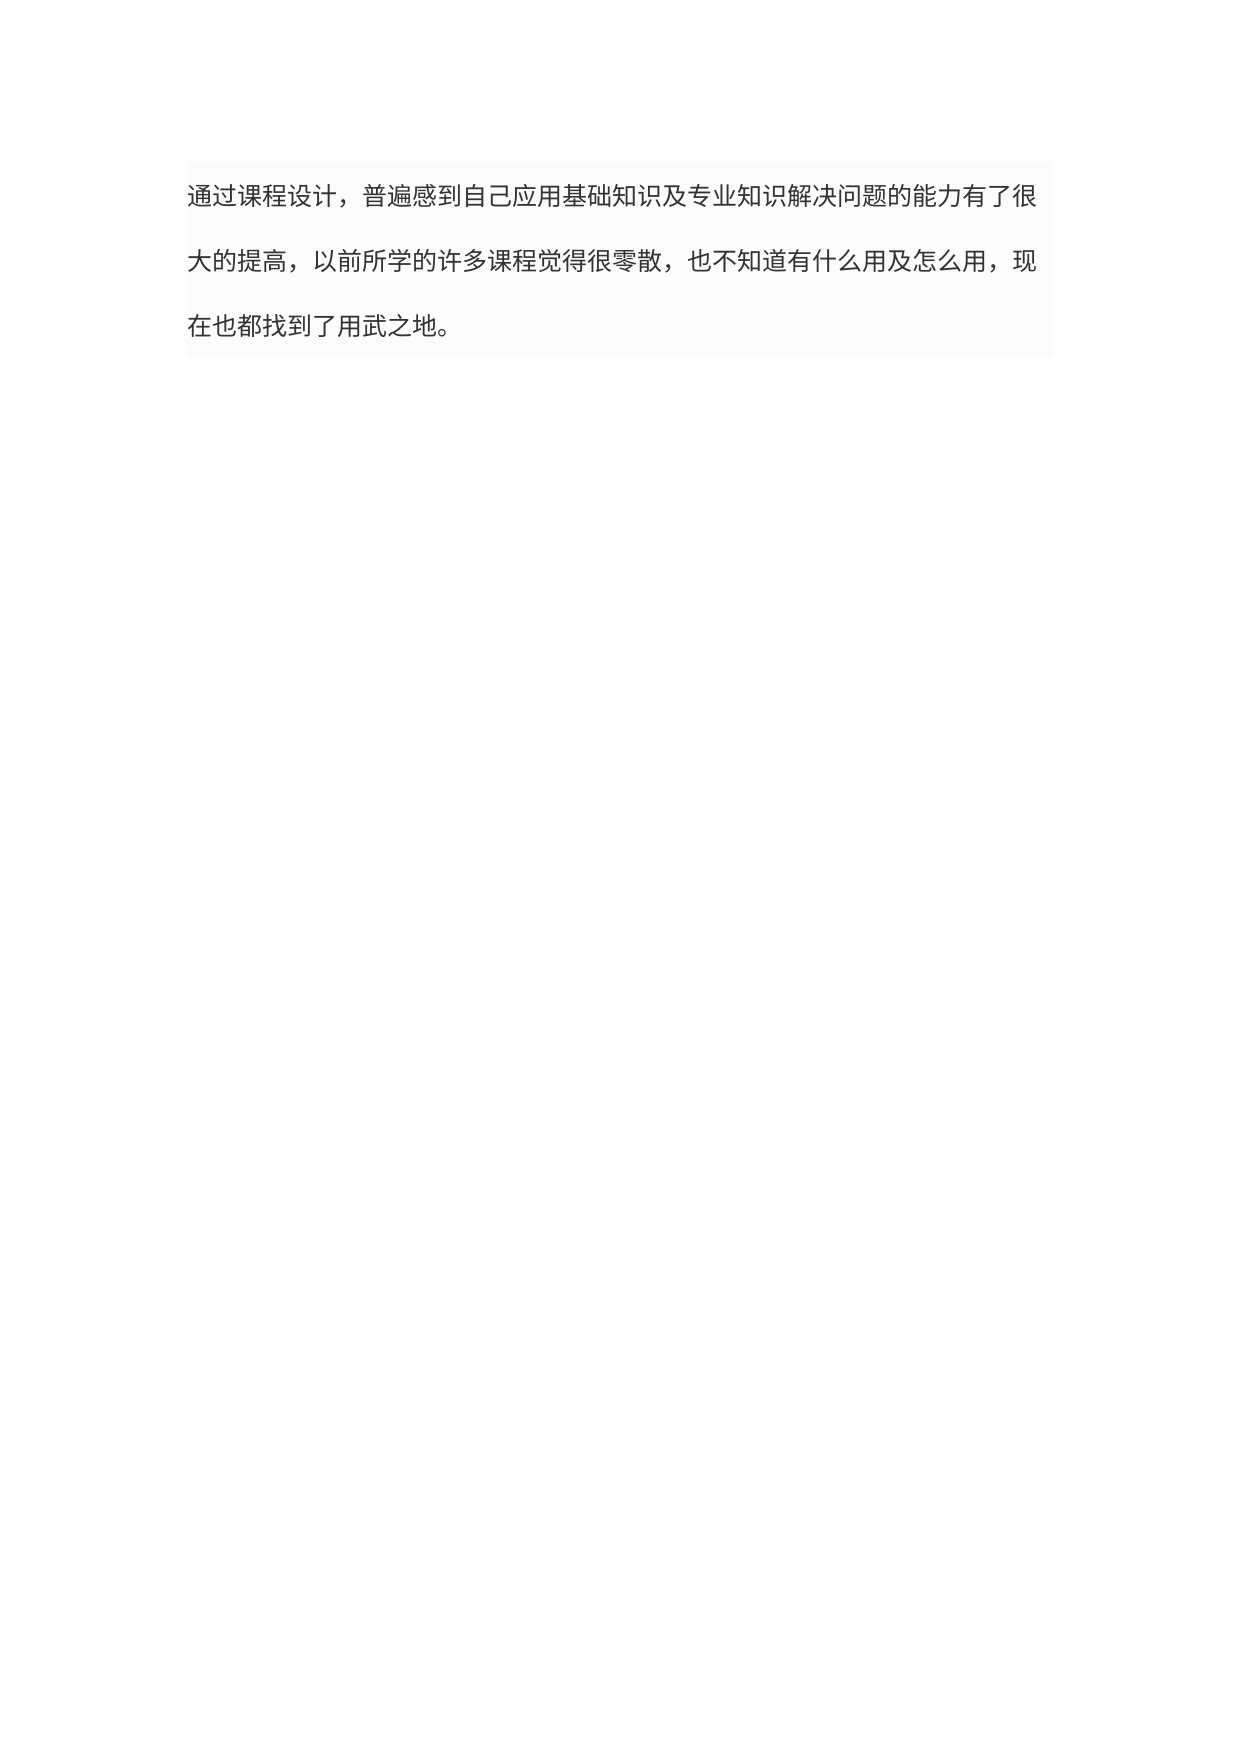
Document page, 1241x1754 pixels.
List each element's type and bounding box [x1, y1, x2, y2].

text [187, 162, 1053, 357]
